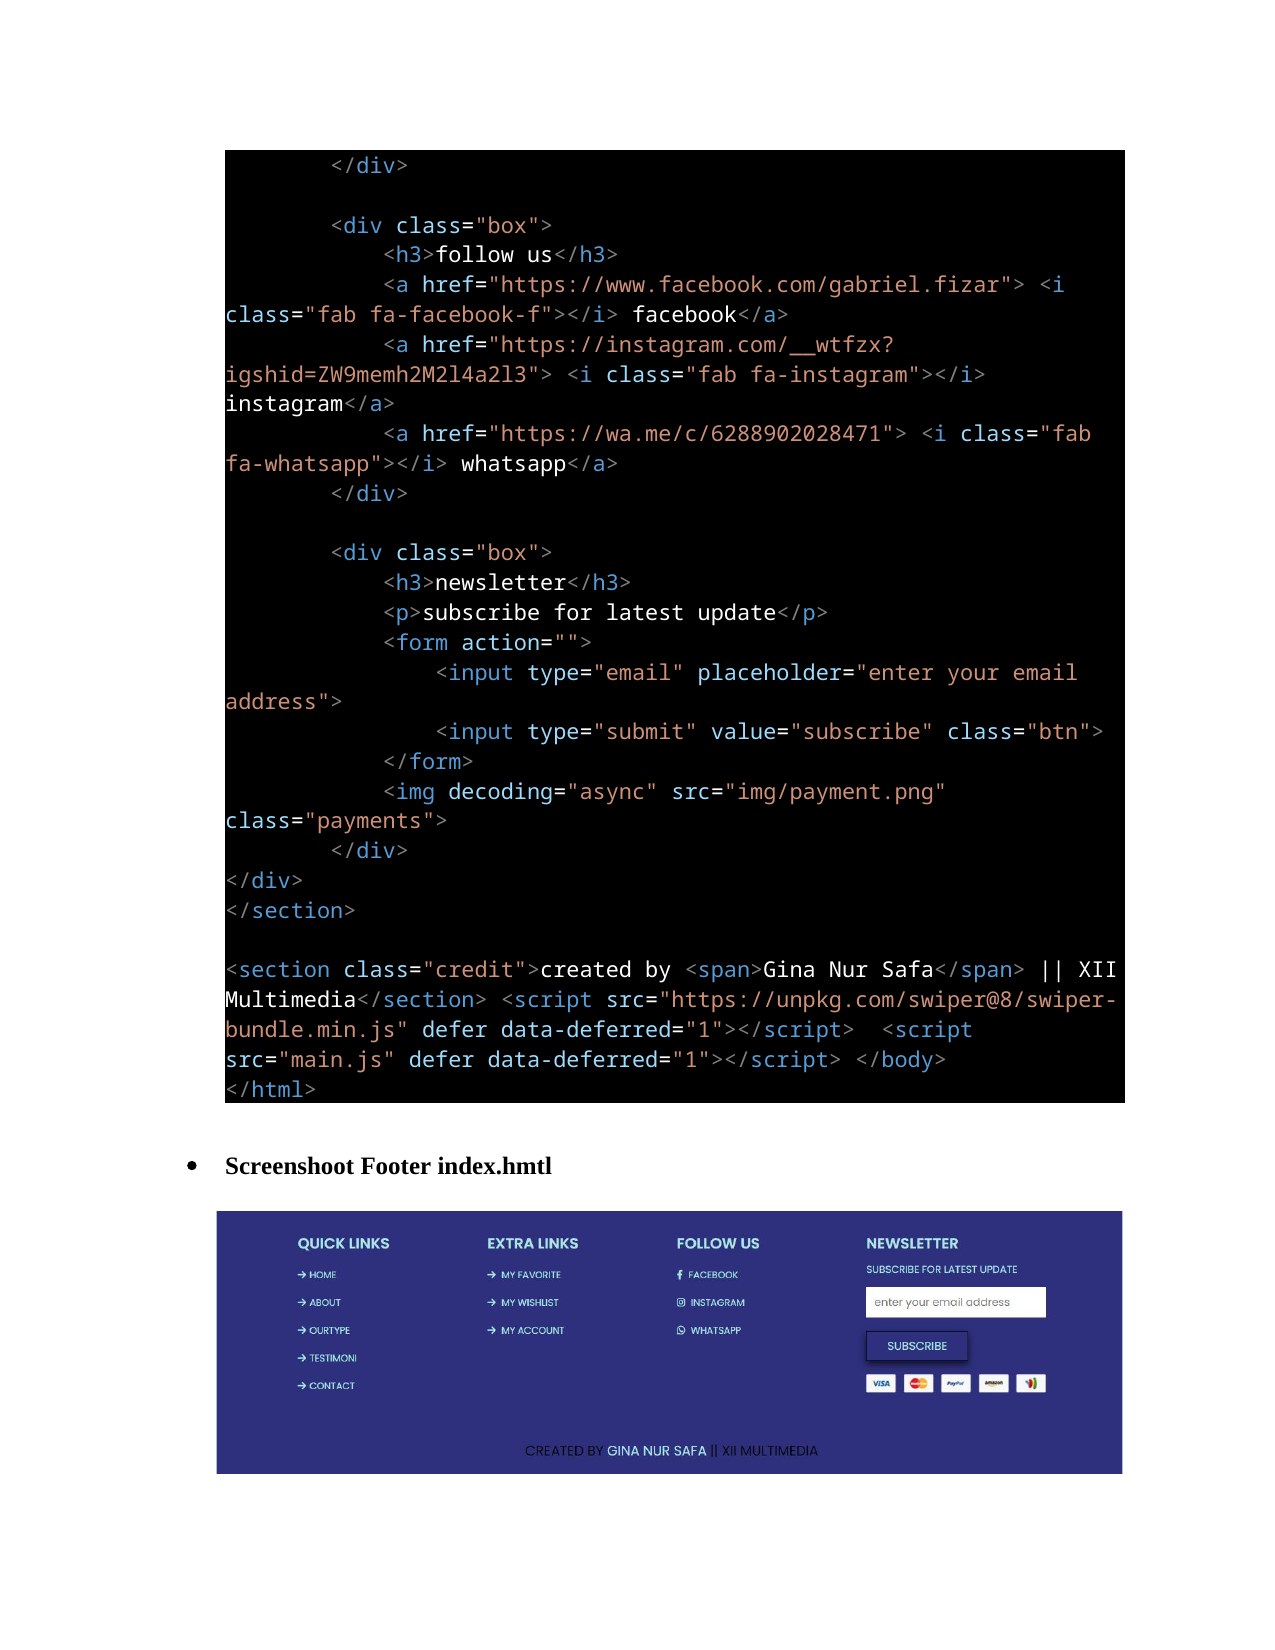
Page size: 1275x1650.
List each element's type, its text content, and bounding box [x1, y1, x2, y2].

picture [216, 1211, 1122, 1474]
text <input type="email" placeholder="enter your email address"> [225, 656, 1125, 716]
text </section> [225, 895, 1125, 924]
text <form action=""> [225, 627, 1125, 656]
text <h3>follow us</h3> [225, 239, 1125, 269]
text <img decoding="async" src="img/payment.png" class="payments"> [225, 776, 1125, 835]
text <h3>newsletter</h3> [225, 567, 1125, 597]
list Screenshoot Footer index.hmtl [187, 1151, 1125, 1180]
text </div> [225, 150, 1125, 180]
text </div> [225, 865, 1125, 895]
text <div class="box"> [225, 209, 1125, 239]
text <a href="https://instagram.com/__wtfzx?igshid=ZW9memh2M2l4a2l3"> <i class="fab fa-instagram"></i> instagram</a> [225, 329, 1125, 418]
text <div class="box"> [225, 537, 1125, 567]
text <a href="https://www.facebook.com/gabriel.fizar"> <i class="fab fa-facebook-f"></i> facebook</a> [225, 269, 1125, 329]
text <p>subscribe for latest update</p> [225, 597, 1125, 627]
text <a href="https://wa.me/c/6288902028471"> <i class="fab fa-whatsapp"></i> whatsapp</a> [225, 418, 1125, 478]
text <section class="credit">created by <span>Gina Nur Safa</span> || XII Multimedia</section> <script src="https://unpkg.com/swiper@8/swiper-bundle.min.js" defer data-deferred="1"></script> <script src="main.js" defer data-deferred="1"></script> </body> [225, 954, 1125, 1073]
text </div> [225, 835, 1125, 865]
text </div> [225, 478, 1125, 507]
text </form> [225, 746, 1125, 776]
text <input type="submit" value="subscribe" class="btn"> [225, 716, 1125, 746]
text </html> [225, 1073, 1125, 1103]
